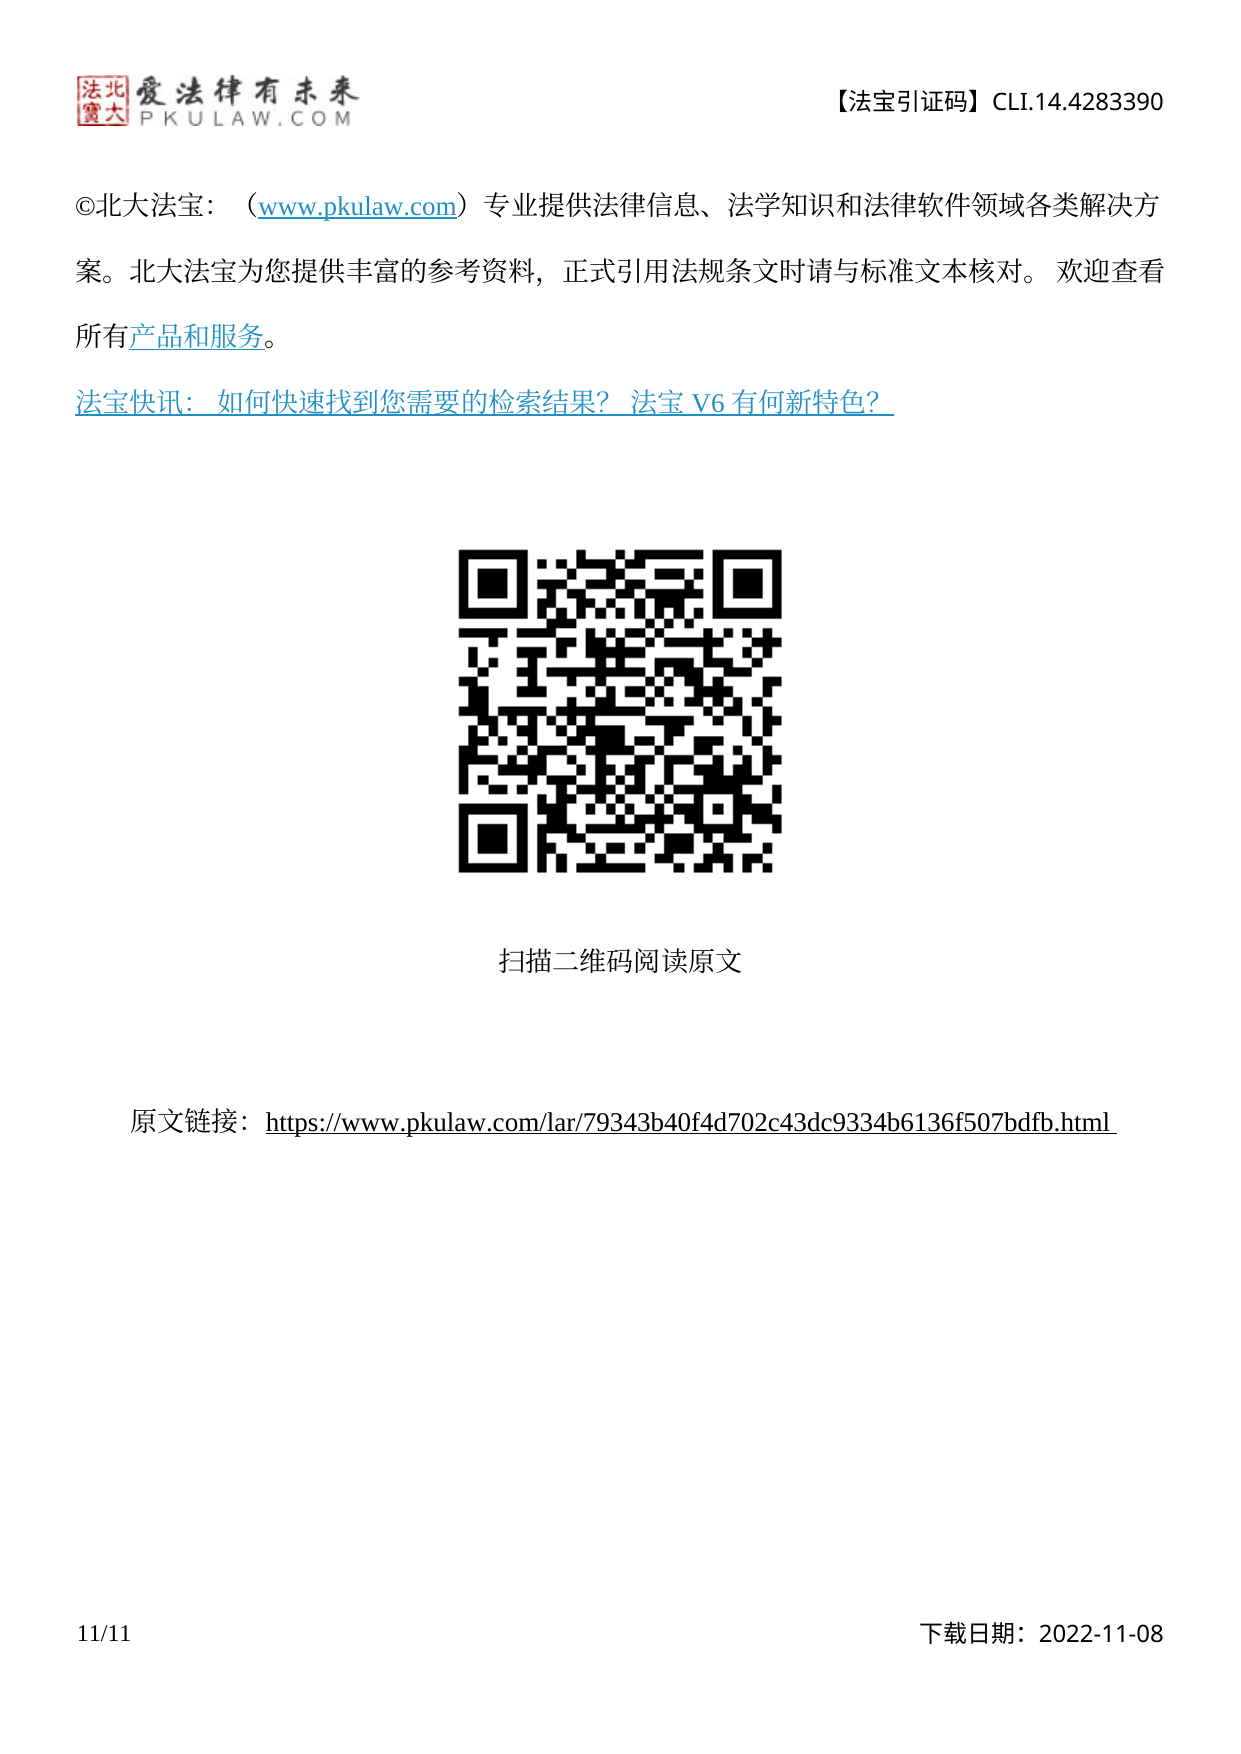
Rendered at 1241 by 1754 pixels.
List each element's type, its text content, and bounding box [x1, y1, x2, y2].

text 原文链接：https://www.pkulaw.com/lar/79343b40f4d702c43dc9334b6136f507bdfb.html [75, 1071, 1165, 1137]
text 扫描二维码阅读原文 [169, 912, 1071, 978]
picture [76, 75, 361, 126]
picture [420, 511, 821, 912]
text ©北大法宝：（www.pkulaw.com）专业提供法律信息、法学知识和法律软件领域各类解决方案。北大法宝为您提供丰富的参考资料，正式引用法规条文时请与标准文本核对。 欢迎查看所有产品和服务。 法宝快讯： 如何快速找到您需要的检索结果？ 法宝 V6 有何新特色？ [75, 156, 1165, 418]
